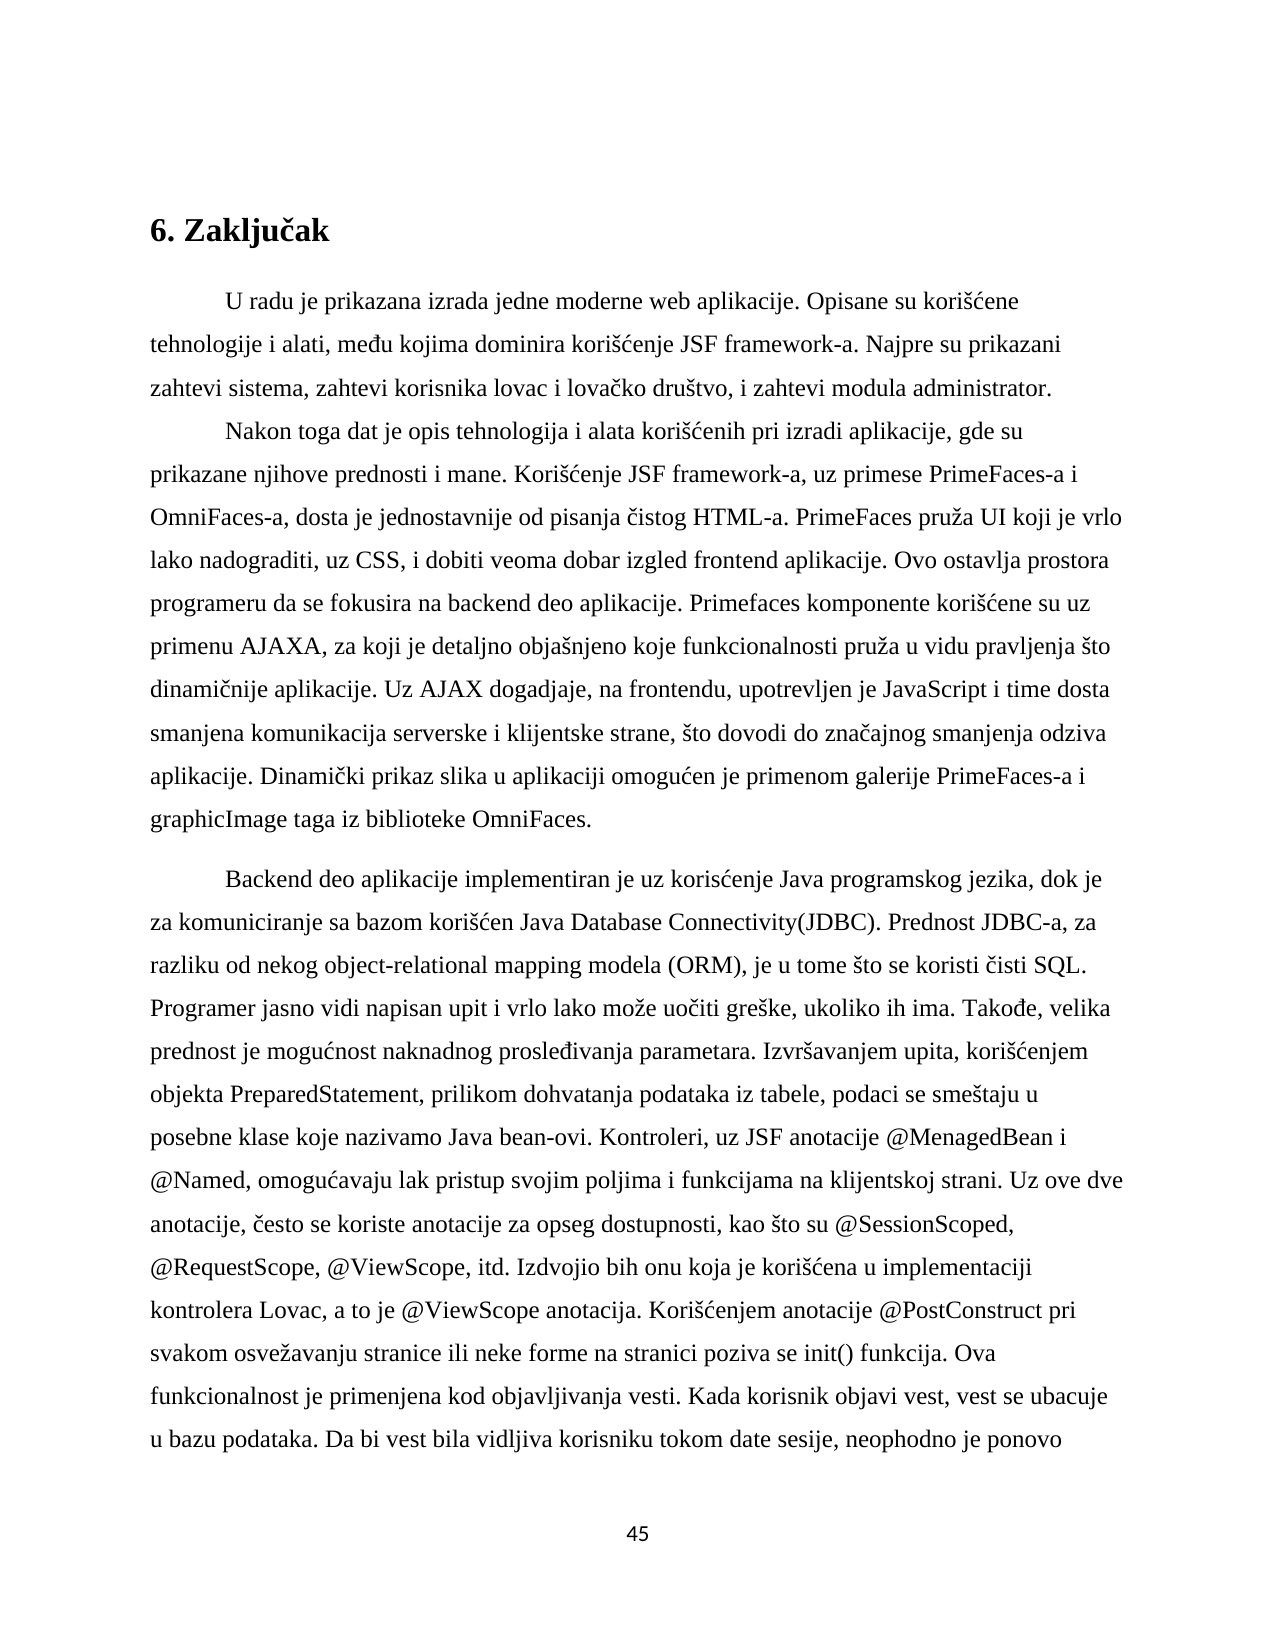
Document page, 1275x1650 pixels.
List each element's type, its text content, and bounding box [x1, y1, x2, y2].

text U radu je prikazana izrada jedne moderne web aplikacije. Opisane su korišćene tehnologije i alati, među kojima dominira korišćenje JSF framework-a. Najpre su prikazani zahtevi sistema, zahtevi korisnika lovac i lovačko društvo, i zahtevi modula administrator. Nakon toga dat je opis tehnologija i alata korišćenih pri izradi aplikacije, gde su prikazane njihove prednosti i mane. Korišćenje JSF framework-a, uz primese PrimeFaces-a i OmniFaces-a, dosta je jednostavnije od pisanja čistog HTML-a. PrimeFaces pruža UI koji je vrlo lako nadograditi, uz CSS, i dobiti veoma dobar izgled frontend aplikacije. Ovo ostavlja prostora programeru da se fokusira na backend deo aplikacije. Primefaces komponente korišćene su uz primenu AJAXA, za koji je detaljno objašnjeno koje funkcionalnosti pruža u vidu pravljenja što dinamičnije aplikacije. Uz AJAX dogadjaje, na frontendu, upotrevljen je JavaScript i time dosta smanjena komunikacija serverske i klijentske strane, što dovodi do značajnog smanjenja odziva aplikacije. Dinamički prikaz slika u aplikaciji omogućen je primenom galerije PrimeFaces-a i graphicImage taga iz biblioteke OmniFaces. [150, 286, 1125, 833]
subtitle 6. Zaključak [150, 210, 1125, 248]
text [150, 864, 1125, 1453]
